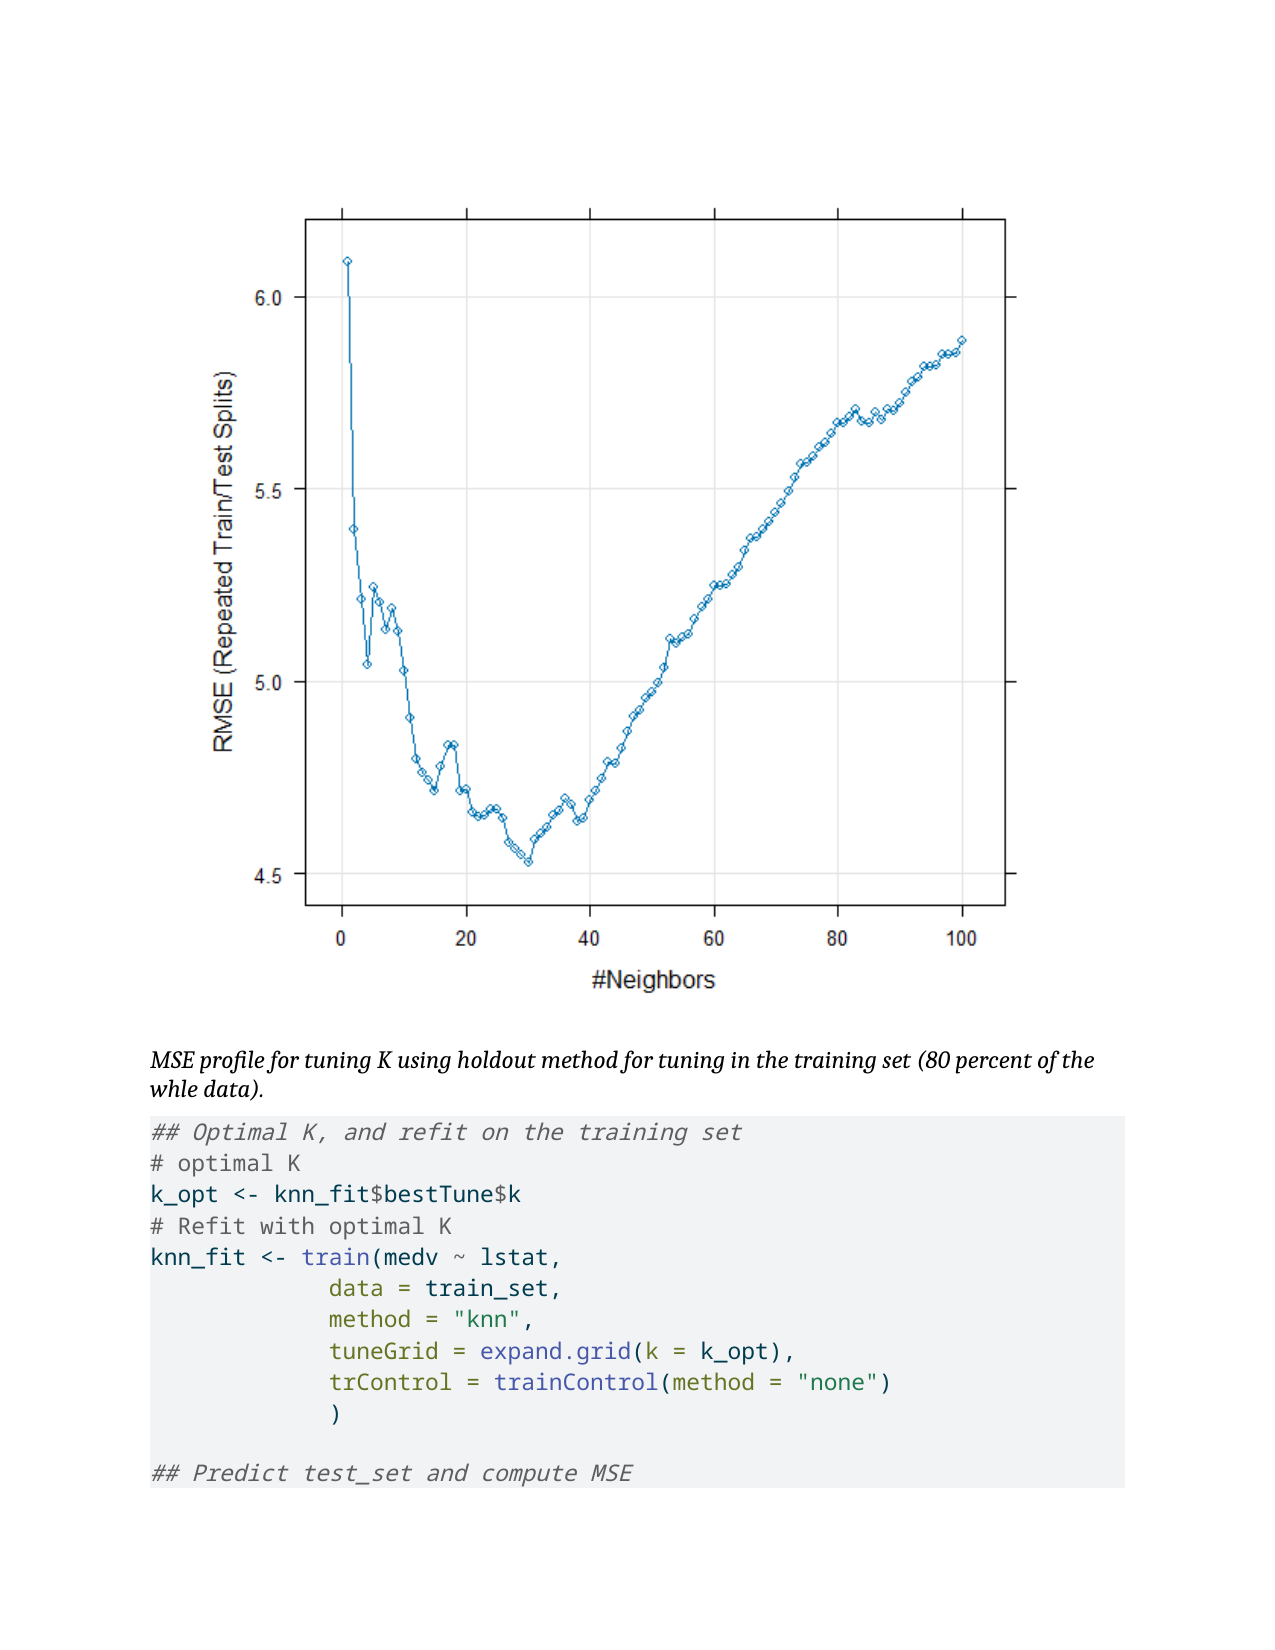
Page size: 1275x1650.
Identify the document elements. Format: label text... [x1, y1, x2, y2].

table_header MSE profile for tuning K using holdout method for tuning in the training set (80 percent of the whle data). [139, 150, 1114, 1116]
picture [188, 150, 1064, 1025]
